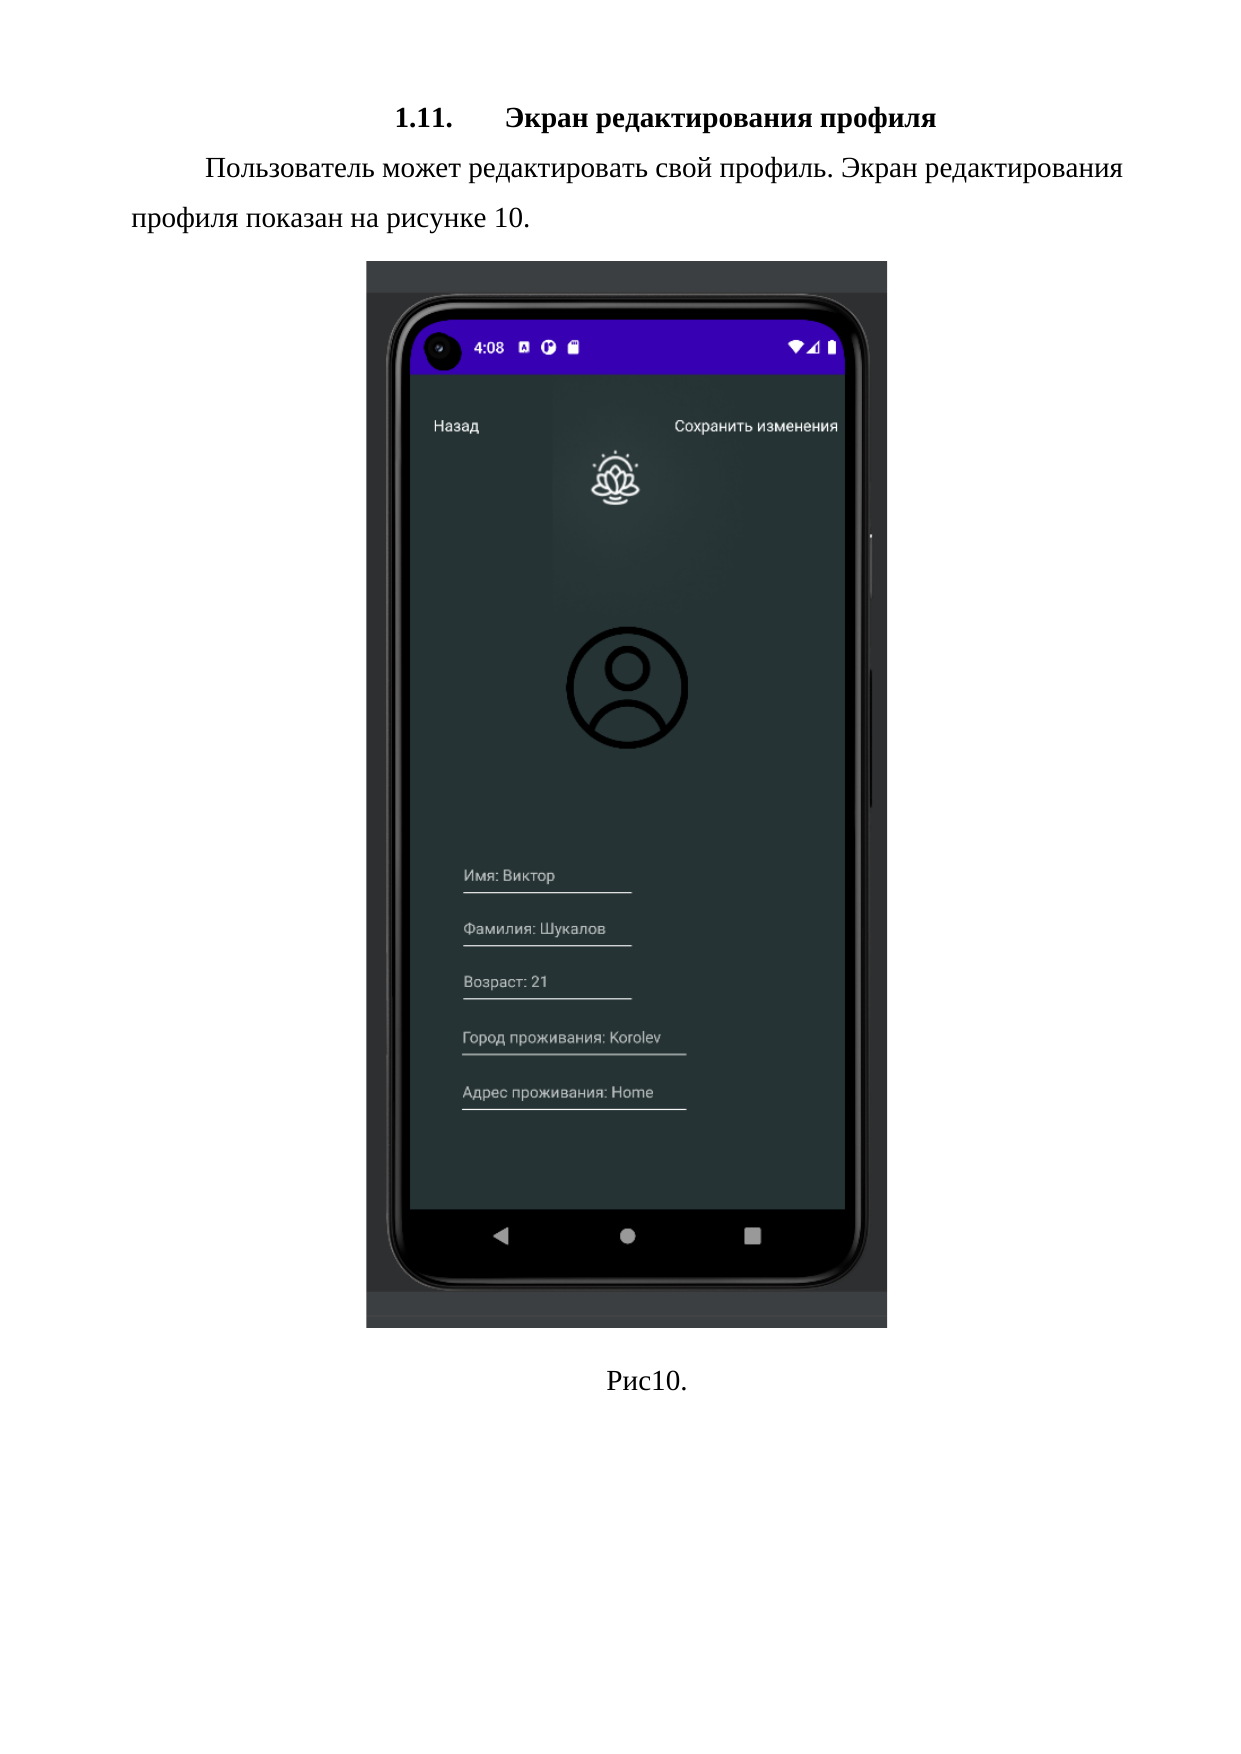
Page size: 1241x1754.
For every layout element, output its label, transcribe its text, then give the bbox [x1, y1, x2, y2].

subtitle Экран редактирования профиля [169, 100, 1162, 133]
picture [366, 261, 888, 1328]
text Пользователь может редактировать свой профиль. Экран редактирования профиля показан на рисунке 10. [131, 150, 1162, 234]
